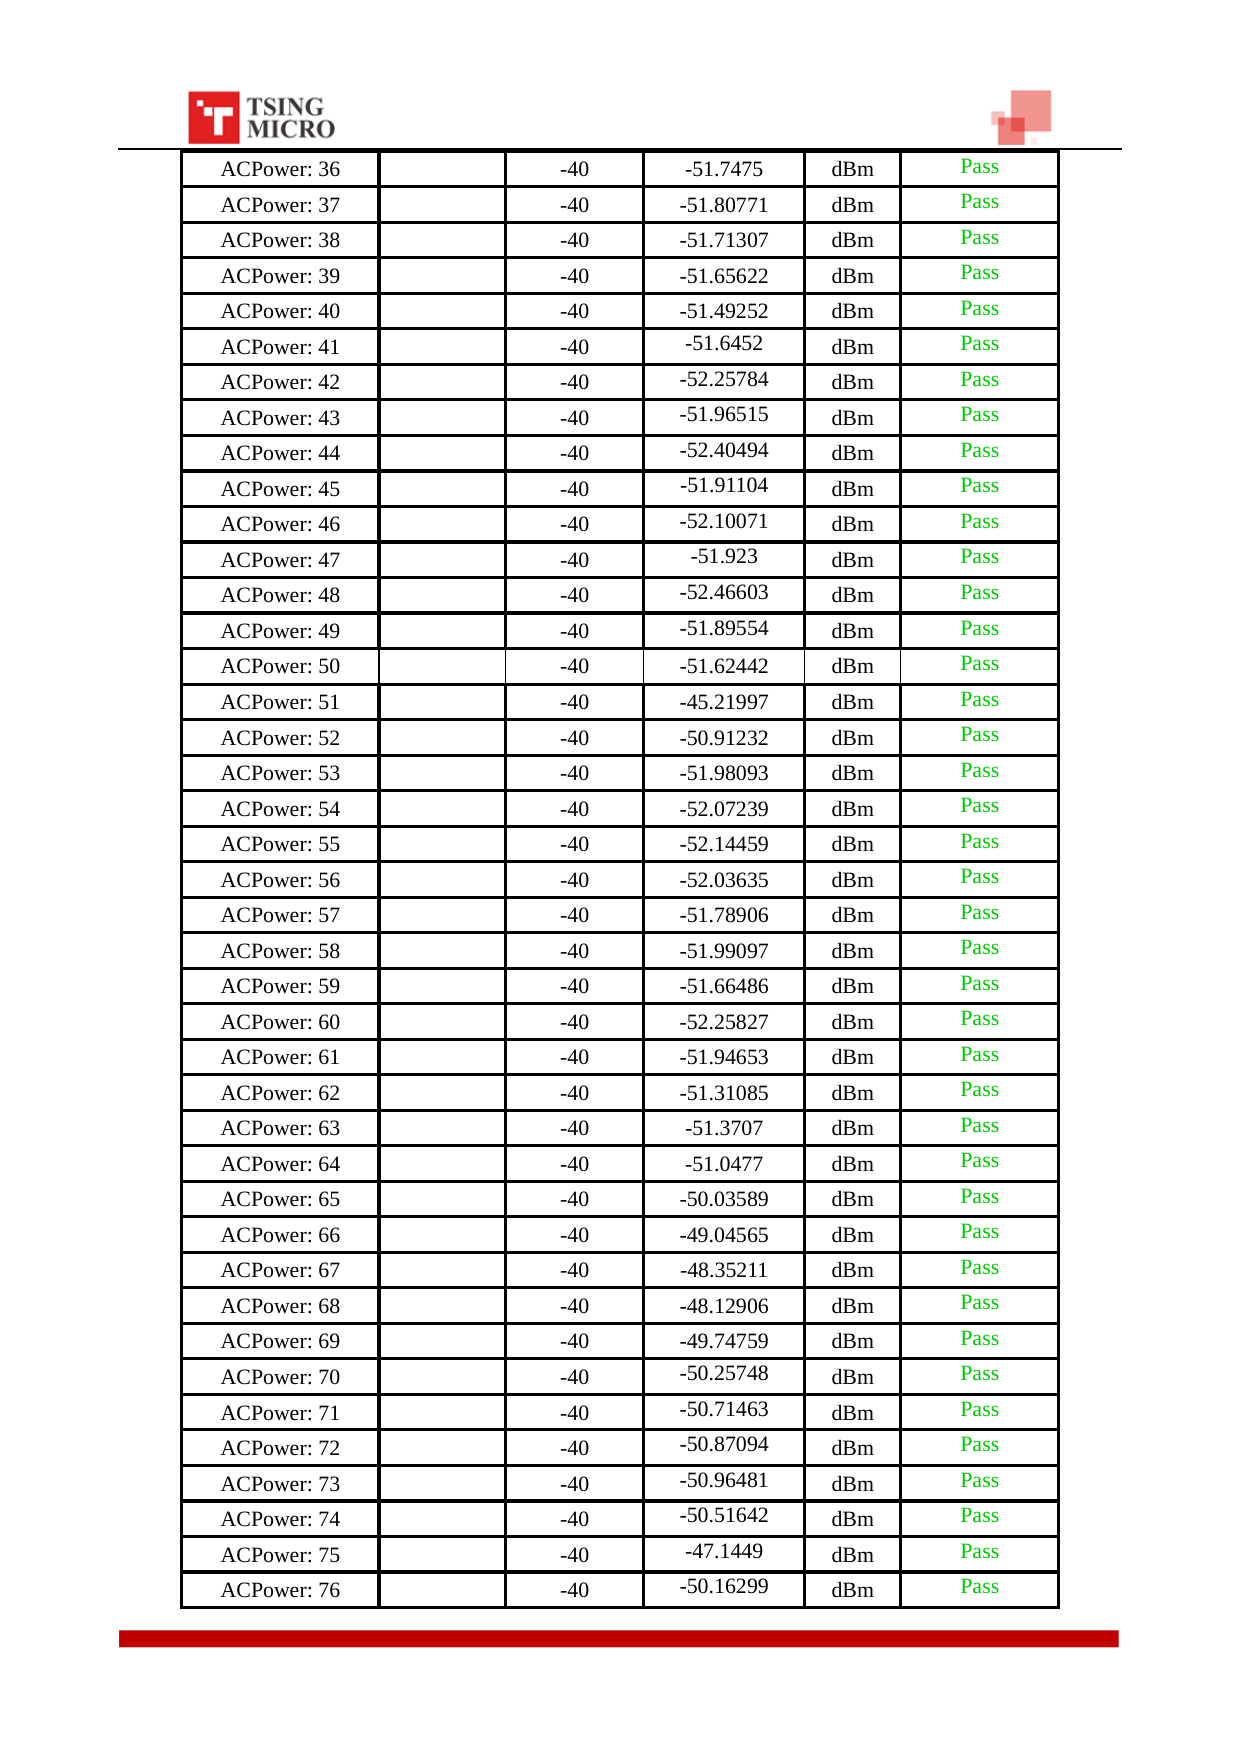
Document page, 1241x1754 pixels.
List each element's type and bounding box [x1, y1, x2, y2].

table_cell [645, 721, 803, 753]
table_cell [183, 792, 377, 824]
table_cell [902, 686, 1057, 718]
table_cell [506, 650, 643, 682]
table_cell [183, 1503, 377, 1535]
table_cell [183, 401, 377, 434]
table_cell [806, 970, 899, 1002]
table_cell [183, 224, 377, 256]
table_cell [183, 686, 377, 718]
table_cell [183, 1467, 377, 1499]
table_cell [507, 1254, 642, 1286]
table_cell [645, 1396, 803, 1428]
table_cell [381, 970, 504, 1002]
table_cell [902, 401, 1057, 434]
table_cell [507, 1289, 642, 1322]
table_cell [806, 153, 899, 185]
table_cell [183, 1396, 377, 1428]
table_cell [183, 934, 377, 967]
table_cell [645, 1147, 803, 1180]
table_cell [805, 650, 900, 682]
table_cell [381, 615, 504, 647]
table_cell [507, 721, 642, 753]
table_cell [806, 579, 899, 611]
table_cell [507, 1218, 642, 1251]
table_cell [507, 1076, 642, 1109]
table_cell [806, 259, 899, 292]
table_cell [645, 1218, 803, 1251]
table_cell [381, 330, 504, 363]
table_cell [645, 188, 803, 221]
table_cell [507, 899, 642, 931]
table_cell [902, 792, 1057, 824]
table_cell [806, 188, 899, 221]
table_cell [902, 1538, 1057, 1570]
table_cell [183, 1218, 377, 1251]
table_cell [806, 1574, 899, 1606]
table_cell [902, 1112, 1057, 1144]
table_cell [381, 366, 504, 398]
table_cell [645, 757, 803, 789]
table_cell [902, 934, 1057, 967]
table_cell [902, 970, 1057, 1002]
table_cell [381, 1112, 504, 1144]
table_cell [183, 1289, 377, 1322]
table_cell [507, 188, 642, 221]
picture [118, 1629, 1121, 1651]
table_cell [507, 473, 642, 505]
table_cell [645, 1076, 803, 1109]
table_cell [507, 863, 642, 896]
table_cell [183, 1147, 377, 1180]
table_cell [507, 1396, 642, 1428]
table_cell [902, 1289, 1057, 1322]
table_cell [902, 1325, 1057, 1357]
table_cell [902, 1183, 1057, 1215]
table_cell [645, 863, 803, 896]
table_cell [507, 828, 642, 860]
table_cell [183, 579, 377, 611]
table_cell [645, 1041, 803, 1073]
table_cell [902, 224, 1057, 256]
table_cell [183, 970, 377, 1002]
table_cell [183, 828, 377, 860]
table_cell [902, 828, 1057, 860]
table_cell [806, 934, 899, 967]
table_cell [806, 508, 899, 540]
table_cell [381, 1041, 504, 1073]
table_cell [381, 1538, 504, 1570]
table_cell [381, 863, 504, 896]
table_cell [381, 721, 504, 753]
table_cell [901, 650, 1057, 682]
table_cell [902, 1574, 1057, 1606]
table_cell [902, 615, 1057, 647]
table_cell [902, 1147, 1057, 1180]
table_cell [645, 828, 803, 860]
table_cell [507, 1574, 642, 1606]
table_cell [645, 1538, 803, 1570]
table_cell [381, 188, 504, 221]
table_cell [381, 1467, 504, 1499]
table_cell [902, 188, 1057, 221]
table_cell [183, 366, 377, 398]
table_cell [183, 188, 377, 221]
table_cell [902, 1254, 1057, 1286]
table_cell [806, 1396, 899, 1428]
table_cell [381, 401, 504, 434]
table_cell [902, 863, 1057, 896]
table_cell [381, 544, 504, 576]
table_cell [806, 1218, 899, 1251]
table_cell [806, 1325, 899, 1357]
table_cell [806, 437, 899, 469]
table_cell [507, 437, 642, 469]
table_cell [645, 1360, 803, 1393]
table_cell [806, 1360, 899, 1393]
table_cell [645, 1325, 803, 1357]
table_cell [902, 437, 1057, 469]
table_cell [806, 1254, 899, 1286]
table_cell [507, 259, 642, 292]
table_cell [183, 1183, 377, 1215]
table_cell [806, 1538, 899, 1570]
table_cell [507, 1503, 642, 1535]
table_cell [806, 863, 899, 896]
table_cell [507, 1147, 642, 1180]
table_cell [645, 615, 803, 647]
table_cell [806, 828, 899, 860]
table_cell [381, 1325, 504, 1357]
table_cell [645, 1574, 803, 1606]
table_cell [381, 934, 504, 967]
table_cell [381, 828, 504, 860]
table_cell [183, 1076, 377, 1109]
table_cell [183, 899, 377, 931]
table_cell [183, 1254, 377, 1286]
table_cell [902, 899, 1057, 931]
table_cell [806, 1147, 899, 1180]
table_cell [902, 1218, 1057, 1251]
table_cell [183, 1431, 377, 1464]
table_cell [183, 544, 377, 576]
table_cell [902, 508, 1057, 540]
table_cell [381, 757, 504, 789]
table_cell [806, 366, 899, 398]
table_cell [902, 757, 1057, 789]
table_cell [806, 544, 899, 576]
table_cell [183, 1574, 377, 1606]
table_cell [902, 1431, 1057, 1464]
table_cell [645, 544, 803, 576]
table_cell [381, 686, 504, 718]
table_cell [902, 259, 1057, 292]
picture [187, 88, 1053, 146]
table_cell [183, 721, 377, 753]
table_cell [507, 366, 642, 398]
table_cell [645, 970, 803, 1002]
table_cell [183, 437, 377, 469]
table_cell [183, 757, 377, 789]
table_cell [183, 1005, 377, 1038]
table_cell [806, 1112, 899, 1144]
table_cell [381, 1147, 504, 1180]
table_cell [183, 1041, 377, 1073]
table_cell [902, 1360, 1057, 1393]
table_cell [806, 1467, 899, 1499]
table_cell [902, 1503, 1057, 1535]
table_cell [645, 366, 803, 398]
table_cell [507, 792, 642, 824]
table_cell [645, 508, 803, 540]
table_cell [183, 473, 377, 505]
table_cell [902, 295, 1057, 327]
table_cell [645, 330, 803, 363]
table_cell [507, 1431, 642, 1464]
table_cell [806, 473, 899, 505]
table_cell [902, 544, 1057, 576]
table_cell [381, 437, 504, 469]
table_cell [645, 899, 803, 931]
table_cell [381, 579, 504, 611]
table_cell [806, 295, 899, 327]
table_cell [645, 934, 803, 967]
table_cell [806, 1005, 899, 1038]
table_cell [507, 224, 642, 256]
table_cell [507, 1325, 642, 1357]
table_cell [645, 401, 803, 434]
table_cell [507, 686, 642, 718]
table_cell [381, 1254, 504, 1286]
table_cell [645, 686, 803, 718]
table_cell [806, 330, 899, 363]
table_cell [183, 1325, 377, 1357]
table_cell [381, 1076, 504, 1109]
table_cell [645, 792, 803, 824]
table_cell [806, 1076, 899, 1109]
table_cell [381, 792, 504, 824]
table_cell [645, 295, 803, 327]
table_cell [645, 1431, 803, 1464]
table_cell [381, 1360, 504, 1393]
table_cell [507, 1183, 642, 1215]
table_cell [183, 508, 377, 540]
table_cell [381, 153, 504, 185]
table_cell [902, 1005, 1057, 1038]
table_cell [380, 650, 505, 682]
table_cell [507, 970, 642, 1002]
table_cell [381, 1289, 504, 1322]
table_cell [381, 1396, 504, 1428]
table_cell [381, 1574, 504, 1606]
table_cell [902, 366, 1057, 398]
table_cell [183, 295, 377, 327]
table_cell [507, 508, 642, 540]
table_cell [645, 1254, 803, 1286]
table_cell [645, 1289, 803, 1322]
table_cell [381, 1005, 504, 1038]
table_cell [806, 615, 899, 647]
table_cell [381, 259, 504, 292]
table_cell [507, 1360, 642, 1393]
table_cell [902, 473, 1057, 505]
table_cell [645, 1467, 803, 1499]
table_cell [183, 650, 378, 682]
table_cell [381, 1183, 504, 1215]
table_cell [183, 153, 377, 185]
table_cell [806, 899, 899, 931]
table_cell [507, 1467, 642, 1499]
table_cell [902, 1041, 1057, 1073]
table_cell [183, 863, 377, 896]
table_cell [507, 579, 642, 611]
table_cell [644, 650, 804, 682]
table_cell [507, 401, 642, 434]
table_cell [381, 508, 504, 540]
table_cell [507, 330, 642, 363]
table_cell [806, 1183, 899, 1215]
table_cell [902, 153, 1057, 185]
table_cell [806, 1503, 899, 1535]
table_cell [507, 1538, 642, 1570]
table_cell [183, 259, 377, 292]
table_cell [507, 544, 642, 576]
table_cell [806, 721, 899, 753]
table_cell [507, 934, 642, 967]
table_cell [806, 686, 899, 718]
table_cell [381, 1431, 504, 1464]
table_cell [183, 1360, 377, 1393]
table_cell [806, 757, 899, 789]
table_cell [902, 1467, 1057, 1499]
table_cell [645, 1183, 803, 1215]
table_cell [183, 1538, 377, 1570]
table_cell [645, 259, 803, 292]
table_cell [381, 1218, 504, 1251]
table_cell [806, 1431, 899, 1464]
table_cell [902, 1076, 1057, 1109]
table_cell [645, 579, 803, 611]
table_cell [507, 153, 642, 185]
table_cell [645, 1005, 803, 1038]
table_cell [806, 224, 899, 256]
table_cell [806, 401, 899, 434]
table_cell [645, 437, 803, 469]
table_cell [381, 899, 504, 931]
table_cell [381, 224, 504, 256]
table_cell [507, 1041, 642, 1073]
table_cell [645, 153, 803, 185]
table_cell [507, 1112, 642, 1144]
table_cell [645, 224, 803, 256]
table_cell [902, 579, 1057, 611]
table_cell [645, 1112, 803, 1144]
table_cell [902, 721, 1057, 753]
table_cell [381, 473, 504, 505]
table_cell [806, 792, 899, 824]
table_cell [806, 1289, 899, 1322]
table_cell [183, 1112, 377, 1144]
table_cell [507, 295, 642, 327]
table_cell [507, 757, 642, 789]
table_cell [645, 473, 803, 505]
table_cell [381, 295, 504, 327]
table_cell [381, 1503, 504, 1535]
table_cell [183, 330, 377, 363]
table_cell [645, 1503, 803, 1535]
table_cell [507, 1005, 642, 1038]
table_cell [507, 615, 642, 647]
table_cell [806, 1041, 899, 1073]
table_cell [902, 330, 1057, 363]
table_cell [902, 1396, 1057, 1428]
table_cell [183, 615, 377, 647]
